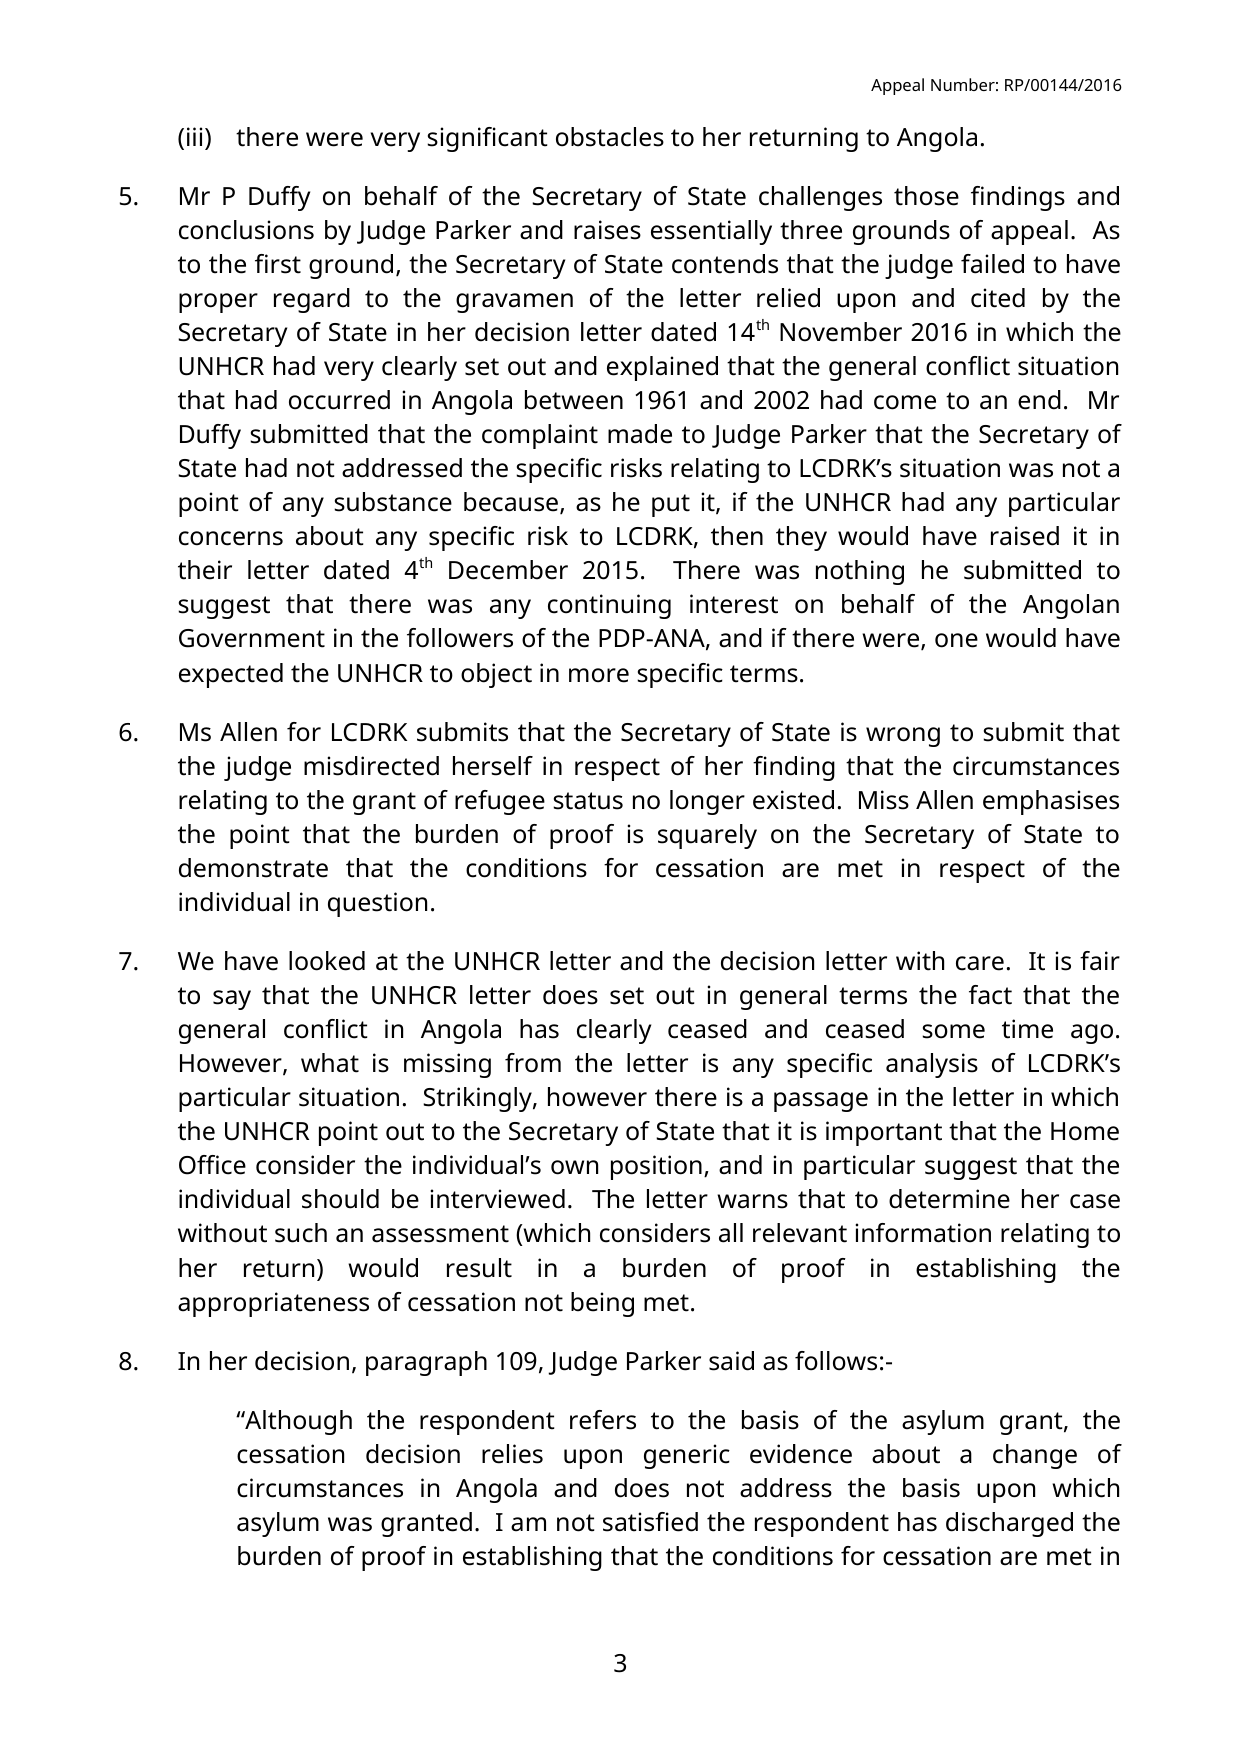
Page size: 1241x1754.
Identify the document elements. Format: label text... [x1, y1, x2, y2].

list In her decision, paragraph 109, Judge Parker said as follows:- [118, 1343, 1122, 1377]
list Mr P Duffy on behalf of the Secretary of State challenges those findings and conclusions by Judge Parker and raises essentially three grounds of appeal. As to the first ground, the Secretary of State contends that the judge failed to have proper regard to the gravamen of the letter relied upon and cited by the Secretary of State in her decision letter dated 14th November 2016 in which the UNHCR had very clearly set out and explained that the general conflict situation that had occurred in Angola between 1961 and 2002 had come to an end. Mr Duffy submitted that the complaint made to Judge Parker that the Secretary of State had not addressed the specific risks relating to LCDRK’s situation was not a point of any substance because, as he put it, if the UNHCR had any particular concerns about any specific risk to LCDRK, then they would have raised it in their letter dated 4th December 2015. There was nothing he submitted to suggest that there was any continuing interest on behalf of the Angolan Government in the followers of the PDP-ANA, and if there were, one would have expected the UNHCR to object in more specific terms. [118, 178, 1122, 689]
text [236, 1402, 1122, 1573]
list We have looked at the UNHCR letter and the decision letter with care. It is fair to say that the UNHCR letter does set out in general terms the fact that the general conflict in has clearly ceased and ceased some time ago. However, what is missing from the letter is any specific analysis of LCDRK’s particular situation. Strikingly, however there is a passage in the letter in which the UNHCR point out to the Secretary of State that it is important that the Home Office consider the individual’s own position, and in particular suggest that the individual should be interviewed. The letter warns that to determine her case without such an assessment (which considers all relevant information relating to her return) would result in a burden of proof in establishing the appropriateness of cessation not being met. [118, 944, 1122, 1318]
list there were very significant obstacles to her returning to . [177, 119, 1122, 153]
list Ms Allen for LCDRK submits that the Secretary of State is wrong to submit that the judge misdirected herself in respect of her finding that the circumstances relating to the grant of refugee status no longer existed. Miss Allen emphasises the point that the burden of proof is squarely on the Secretary of State to demonstrate that the conditions for cessation are met in respect of the individual in question. [118, 714, 1122, 919]
